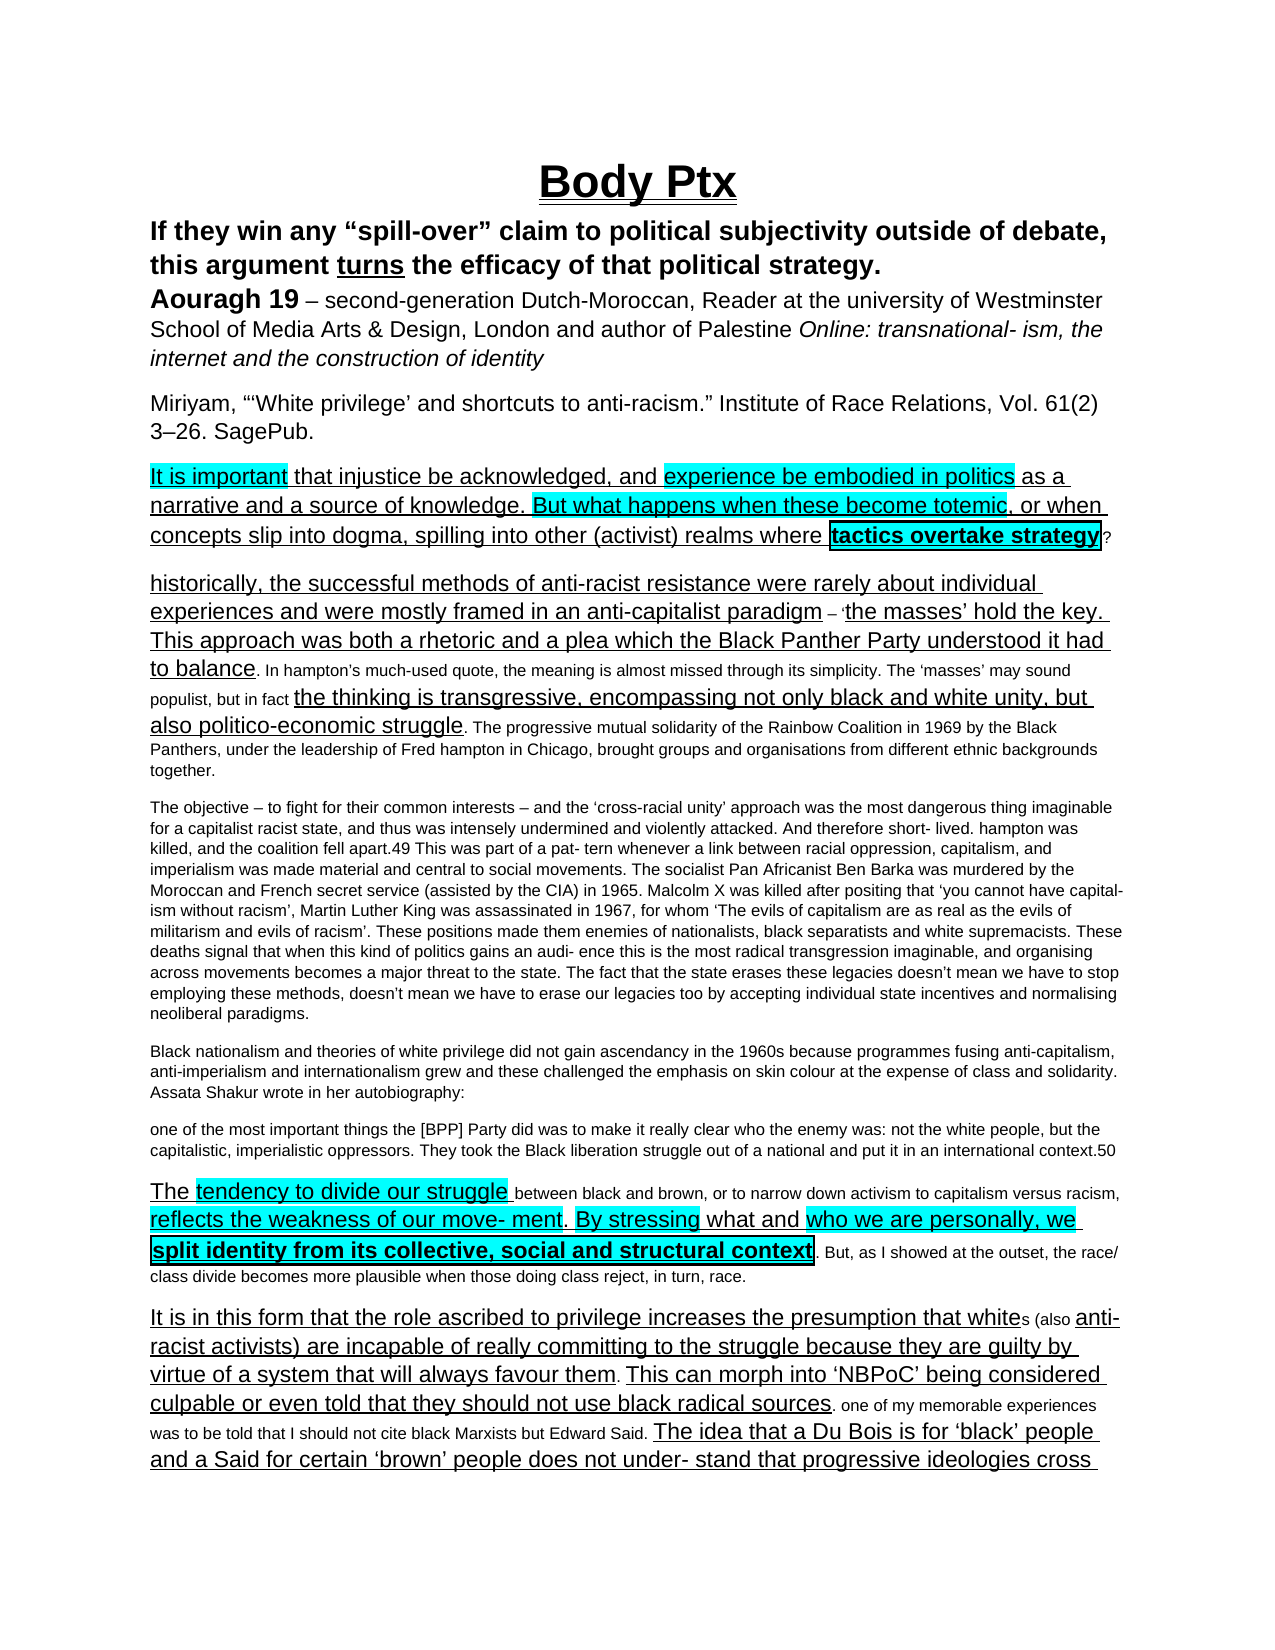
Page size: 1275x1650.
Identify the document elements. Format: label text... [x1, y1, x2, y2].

text The objective – to fight for their common interests – and the ‘cross-racial unity’ approach was the most dangerous thing imaginable for a capitalist racist state, and thus was intensely undermined and violently attacked. And therefore short- lived. hampton was killed, and the coalition fell apart.49 This was part of a pat- tern whenever a link between racial oppression, capitalism, and imperialism was made material and central to social movements. The socialist Pan Africanist Ben Barka was murdered by the Moroccan and French secret service (assisted by the CIA) in 1965. Malcolm X was killed after positing that ‘you cannot have capital- ism without racism’, Martin Luther King was assassinated in 1967, for whom ‘The evils of capitalism are as real as the evils of militarism and evils of racism’. These positions made them enemies of nationalists, black separatists and white supremacists. These deaths signal that when this kind of politics gains an audi- ence this is the most radical transgression imaginable, and organising across movements becomes a major threat to the state. The fact that the state erases these legacies doesn’t mean we have to stop employing these methods, doesn’t mean we have to erase our legacies too by accepting individual state incentives and normalising neoliberal paradigms. [150, 798, 1125, 1023]
text It is important that injustice be acknowledged, and experience be embodied in politics as a narrative and a source of knowledge. But what happens when these become totemic, or when concepts slip into dogma, spilling into other (activist) realms where tactics overtake strategy? [150, 463, 1125, 551]
text one of the most important things the [BPP] Party did was to make it really clear who the enemy was: not the white people, but the capitalistic, imperialistic oppressors. They took the Black liberation struggle out of a national and put it in an international context.50 [150, 1120, 1125, 1160]
text Black nationalism and theories of white privilege did not gain ascendancy in the 1960s because programmes fusing anti-capitalism, anti-imperialism and internationalism grew and these challenged the emphasis on skin colour at the expense of class and solidarity. Assata Shakur wrote in her autobiography: [150, 1041, 1125, 1102]
text Aouragh 19 – second-generation Dutch-Moroccan, Reader at the university of Westminster School of Media Arts & Design, London and author of Palestine Online: transnational- ism, the internet and the construction of identity [150, 283, 1125, 371]
text Miriyam, “‘White privilege’ and shortcuts to anti-racism.” Institute of Race Relations, Vol. 61(2) 3–26. SagePub. [150, 389, 1125, 444]
subtitle If they win any “spill-over” claim to political subjectivity outside of debate, this argument turns the efficacy of that political strategy. [150, 215, 1125, 280]
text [150, 1304, 1125, 1473]
text The tendency to divide our struggle between black and brown, or to narrow down activism to capitalism versus racism, reflects the weakness of our move- ment. By stressing what and who we are personally, we split identity from its collective, social and structural context. But, as I showed at the outset, the race/ class divide becomes more plausible when those doing class reject, in turn, race. [150, 1178, 1125, 1286]
text historically, the successful methods of anti-racist resistance were rarely about individual experiences and were mostly framed in an anti-capitalist paradigm – ‘the masses’ hold the key. This approach was both a rhetoric and a plea which the Black Panther Party understood it had to balance. In hampton’s much-used quote, the meaning is almost missed through its simplicity. The ‘masses’ may sound populist, but in fact the thinking is transgressive, encompassing not only black and white unity, but also politico-economic struggle. The progressive mutual solidarity of the Rainbow Coalition in 1969 by the Black Panthers, under the leadership of Fred hampton in Chicago, brought groups and organisations from different ethnic backgrounds together. [150, 570, 1125, 780]
subtitle Body Ptx [150, 154, 1125, 207]
